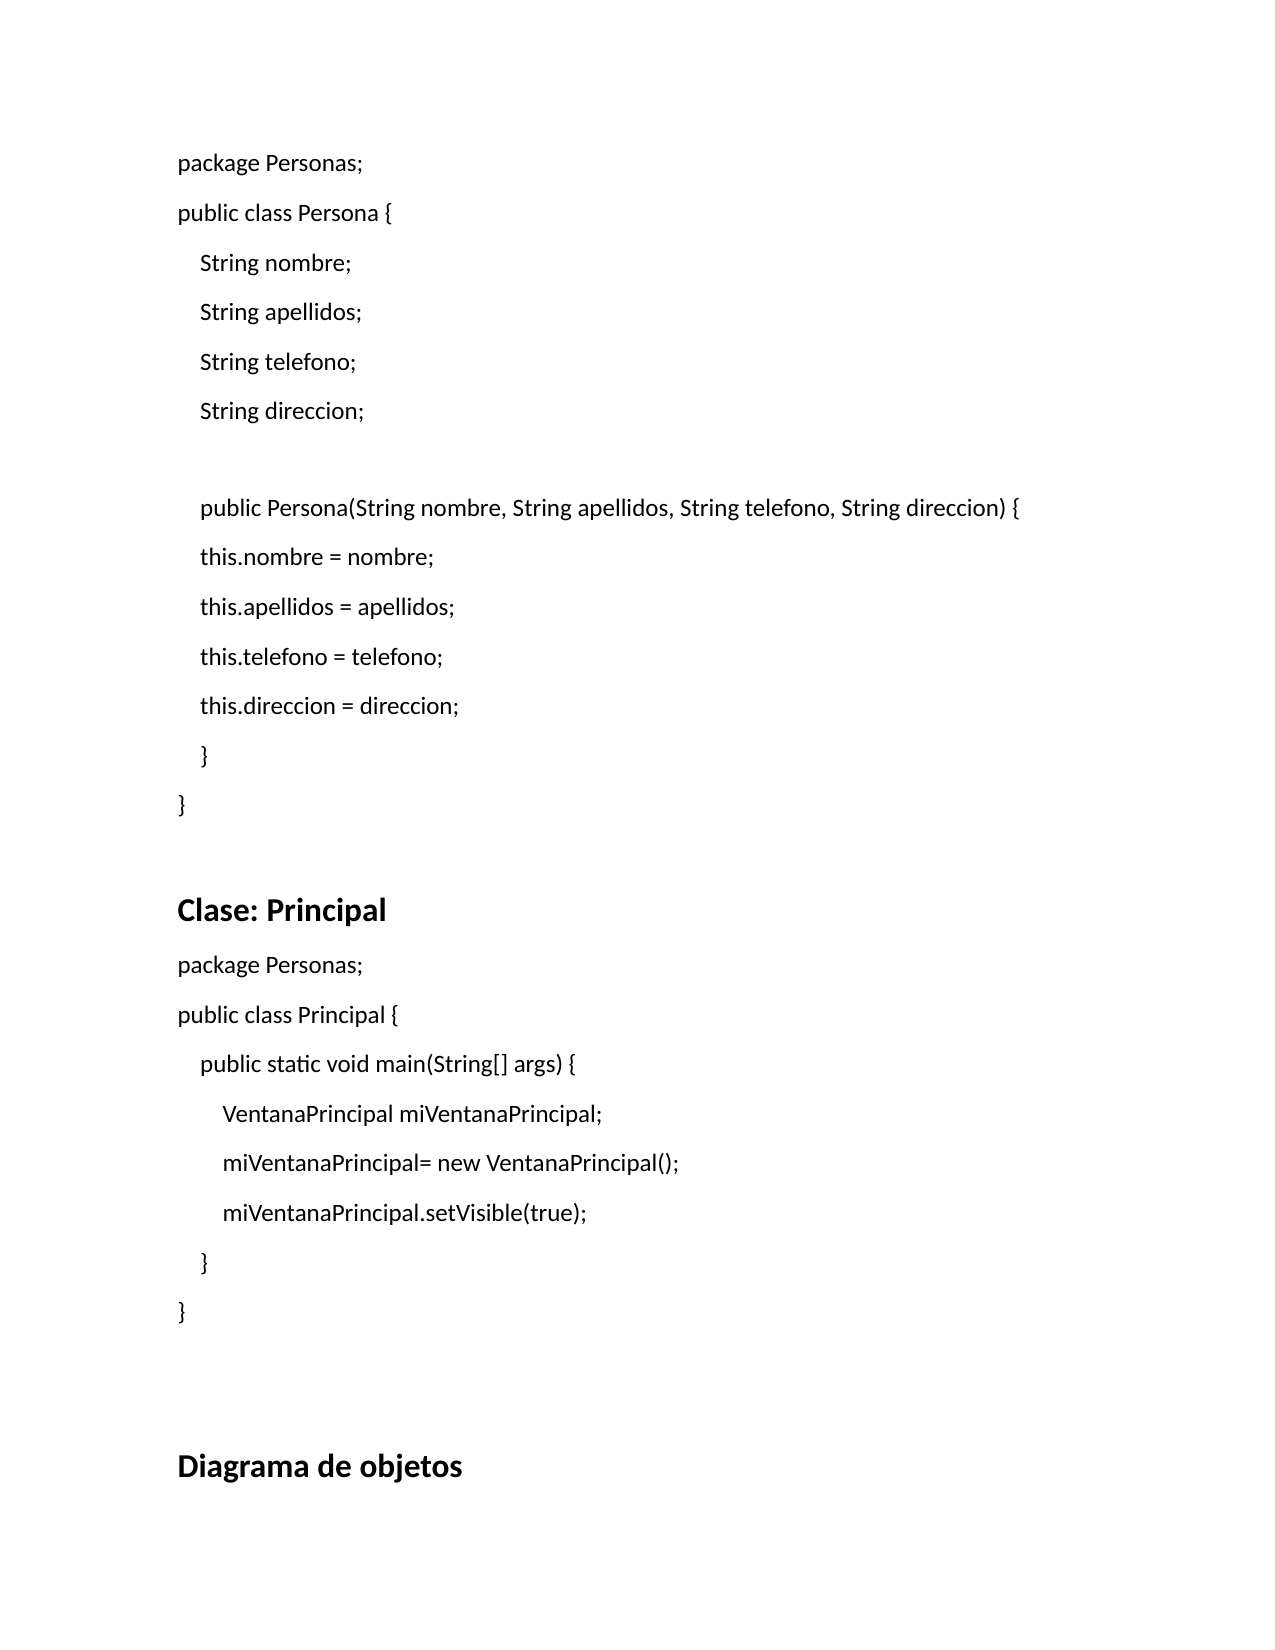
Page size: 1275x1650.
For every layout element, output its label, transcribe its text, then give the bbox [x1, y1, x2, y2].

text public class Principal { [177, 999, 1098, 1029]
text } [177, 789, 1098, 820]
text String direccion; [177, 396, 1098, 426]
text package Personas; [177, 949, 1098, 980]
text public Persona(String nombre, String apellidos, String telefono, String direccion) { [177, 492, 1098, 522]
text } [177, 1296, 1098, 1327]
text String apellidos; [177, 296, 1098, 327]
text this.telefono = telefono; [177, 641, 1098, 671]
text String telefono; [177, 346, 1098, 376]
text Diagrama de objetos [177, 1445, 1098, 1486]
text this.direccion = direccion; [177, 690, 1098, 721]
text public class Persona { [177, 197, 1098, 228]
text } [177, 740, 1098, 770]
text this.nombre = nombre; [177, 542, 1098, 572]
text public static void main(String[] args) { [177, 1048, 1098, 1079]
text VentanaPrincipal miVentanaPrincipal; [177, 1098, 1098, 1128]
text miVentanaPrincipal.setVisible(true); [177, 1197, 1098, 1228]
text } [177, 1247, 1098, 1277]
text Clase: Principal [177, 889, 1098, 929]
text this.apellidos = apellidos; [177, 591, 1098, 622]
text String nombre; [177, 247, 1098, 277]
text miVentanaPrincipal= new VentanaPrincipal(); [177, 1148, 1098, 1178]
text package Personas; [177, 148, 1098, 178]
